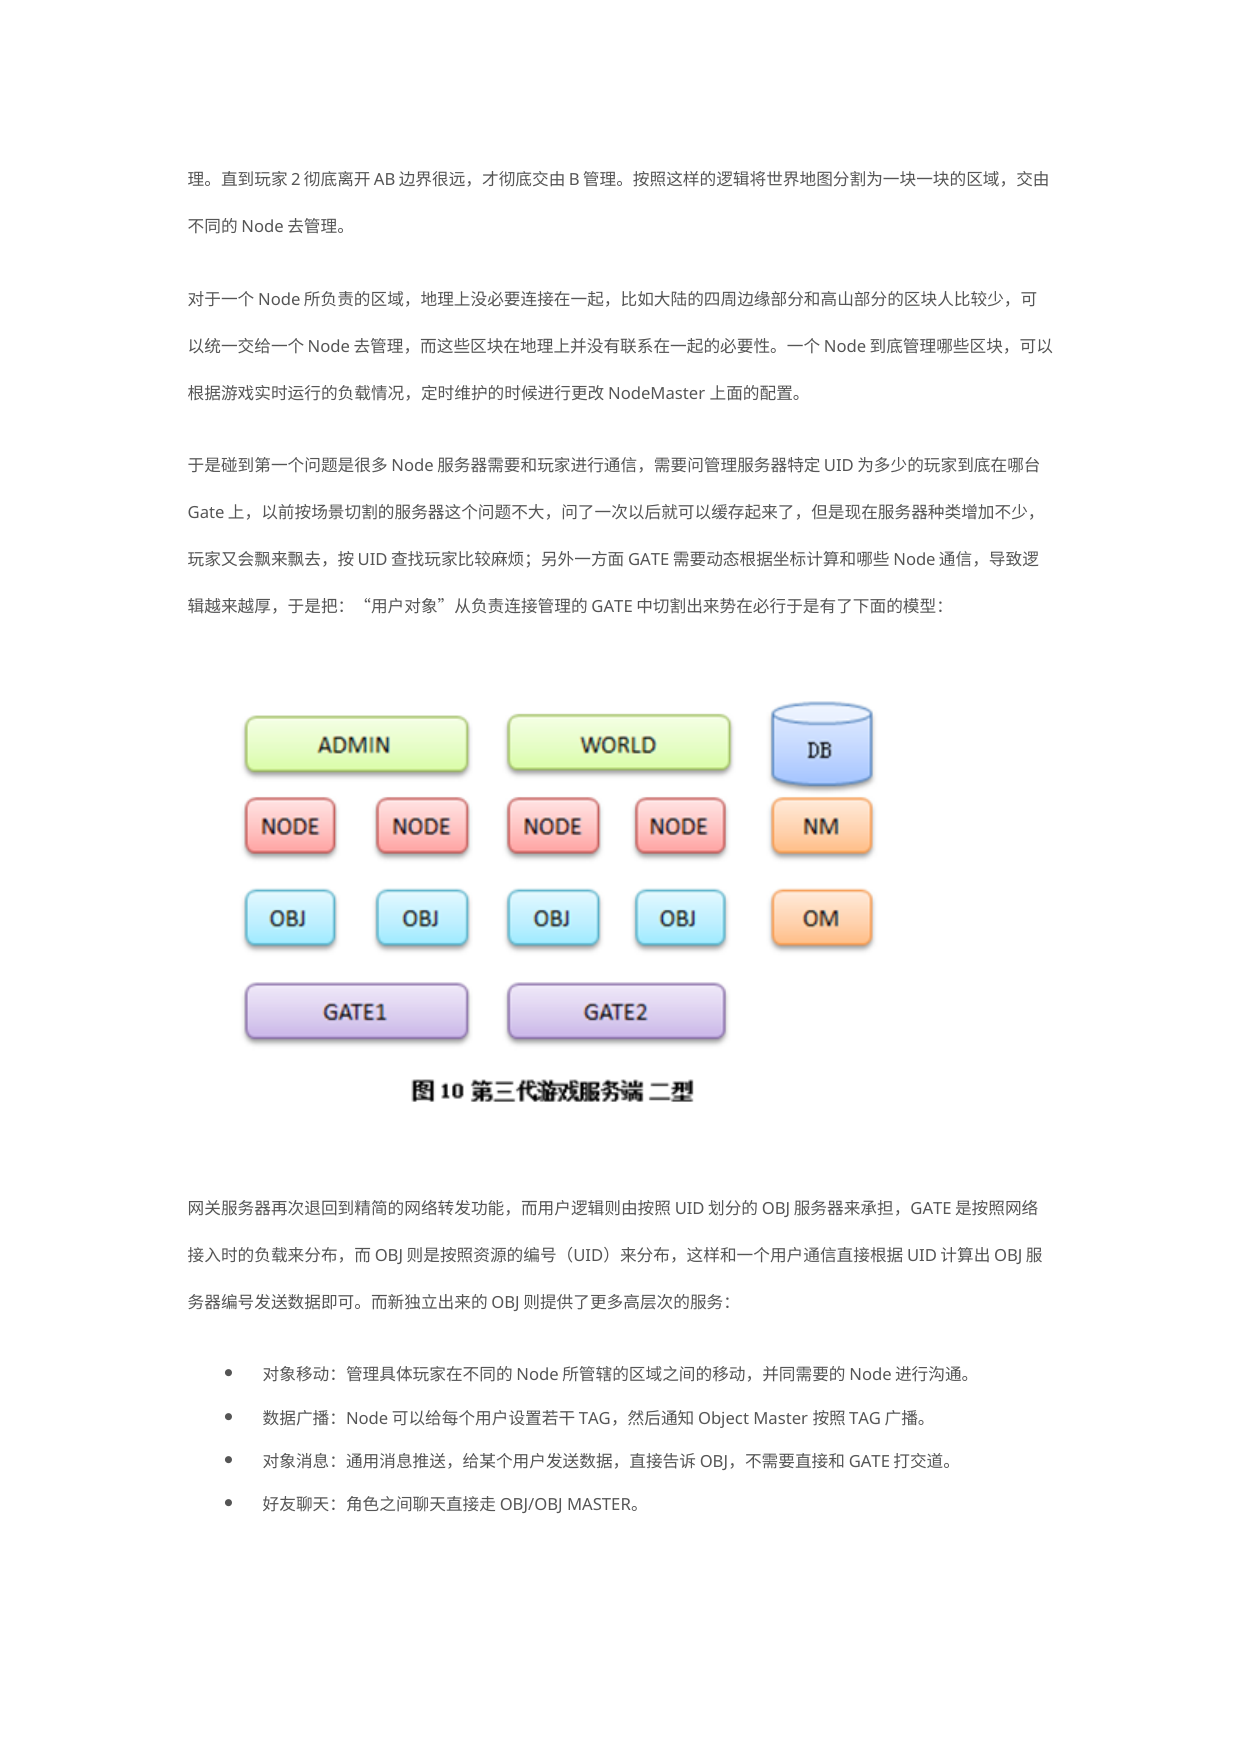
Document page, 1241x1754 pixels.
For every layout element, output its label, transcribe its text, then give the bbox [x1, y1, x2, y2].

text 于是碰到第一个问题是很多 Node服务器需要和玩家进行通信，需要问管理服务器特定UID为多少的玩家到底在哪台 Gate上，以前按场景切割的服务器这个问题不大，问了一次以后就可以缓存起来了，但是现在服务器种类增加不少，玩家又会飘来飘去，按UID查找玩家比较麻烦；另外一方面 GATE需要动态根据坐标计算和哪些 Node通信，导致逻辑越来越厚，于是把：“用户对象”从负责连接管理的 GATE中切割出来势在必行于是有了下面的模型： [187, 448, 1053, 622]
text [187, 162, 1053, 242]
list 对象移动：管理具体玩家在不同的 Node所管辖的区域之间的移动，并同需要的 Node进行沟通。 [225, 1357, 1053, 1390]
text 对于一个 Node所负责的区域，地理上没必要连接在一起，比如大陆的四周边缘部分和高山部分的区块人比较少，可以统一交给一个Node去管理，而这些区块在地理上并没有联系在一起的必要性。一个 Node到底管理哪些区块，可以根据游戏实时运行的负载情况，定时维护的时候进行更改 NodeMaster 上面的配置。 [187, 282, 1053, 408]
picture [187, 662, 912, 1138]
list 好友聊天：角色之间聊天直接走 OBJ/OBJ MASTER。 [225, 1487, 1053, 1520]
list 数据广播：Node可以给每个用户设置若干 TAG，然后通知 Object Master 按照TAG广播。 [225, 1401, 1053, 1433]
text 网关服务器再次退回到精简的网络转发功能，而用户逻辑则由按照 UID划分的 OBJ服务器来承担，GATE是按照网络接入时的负载来分布，而 OBJ则是按照资源的编号（UID）来分布，这样和一个用户通信直接根据 UID计算出 OBJ服务器编号发送数据即可。而新独立出来的 OBJ则提供了更多高层次的服务： [187, 1191, 1053, 1317]
list 对象消息：通用消息推送，给某个用户发送数据，直接告诉 OBJ，不需要直接和 GATE打交道。 [225, 1444, 1053, 1476]
